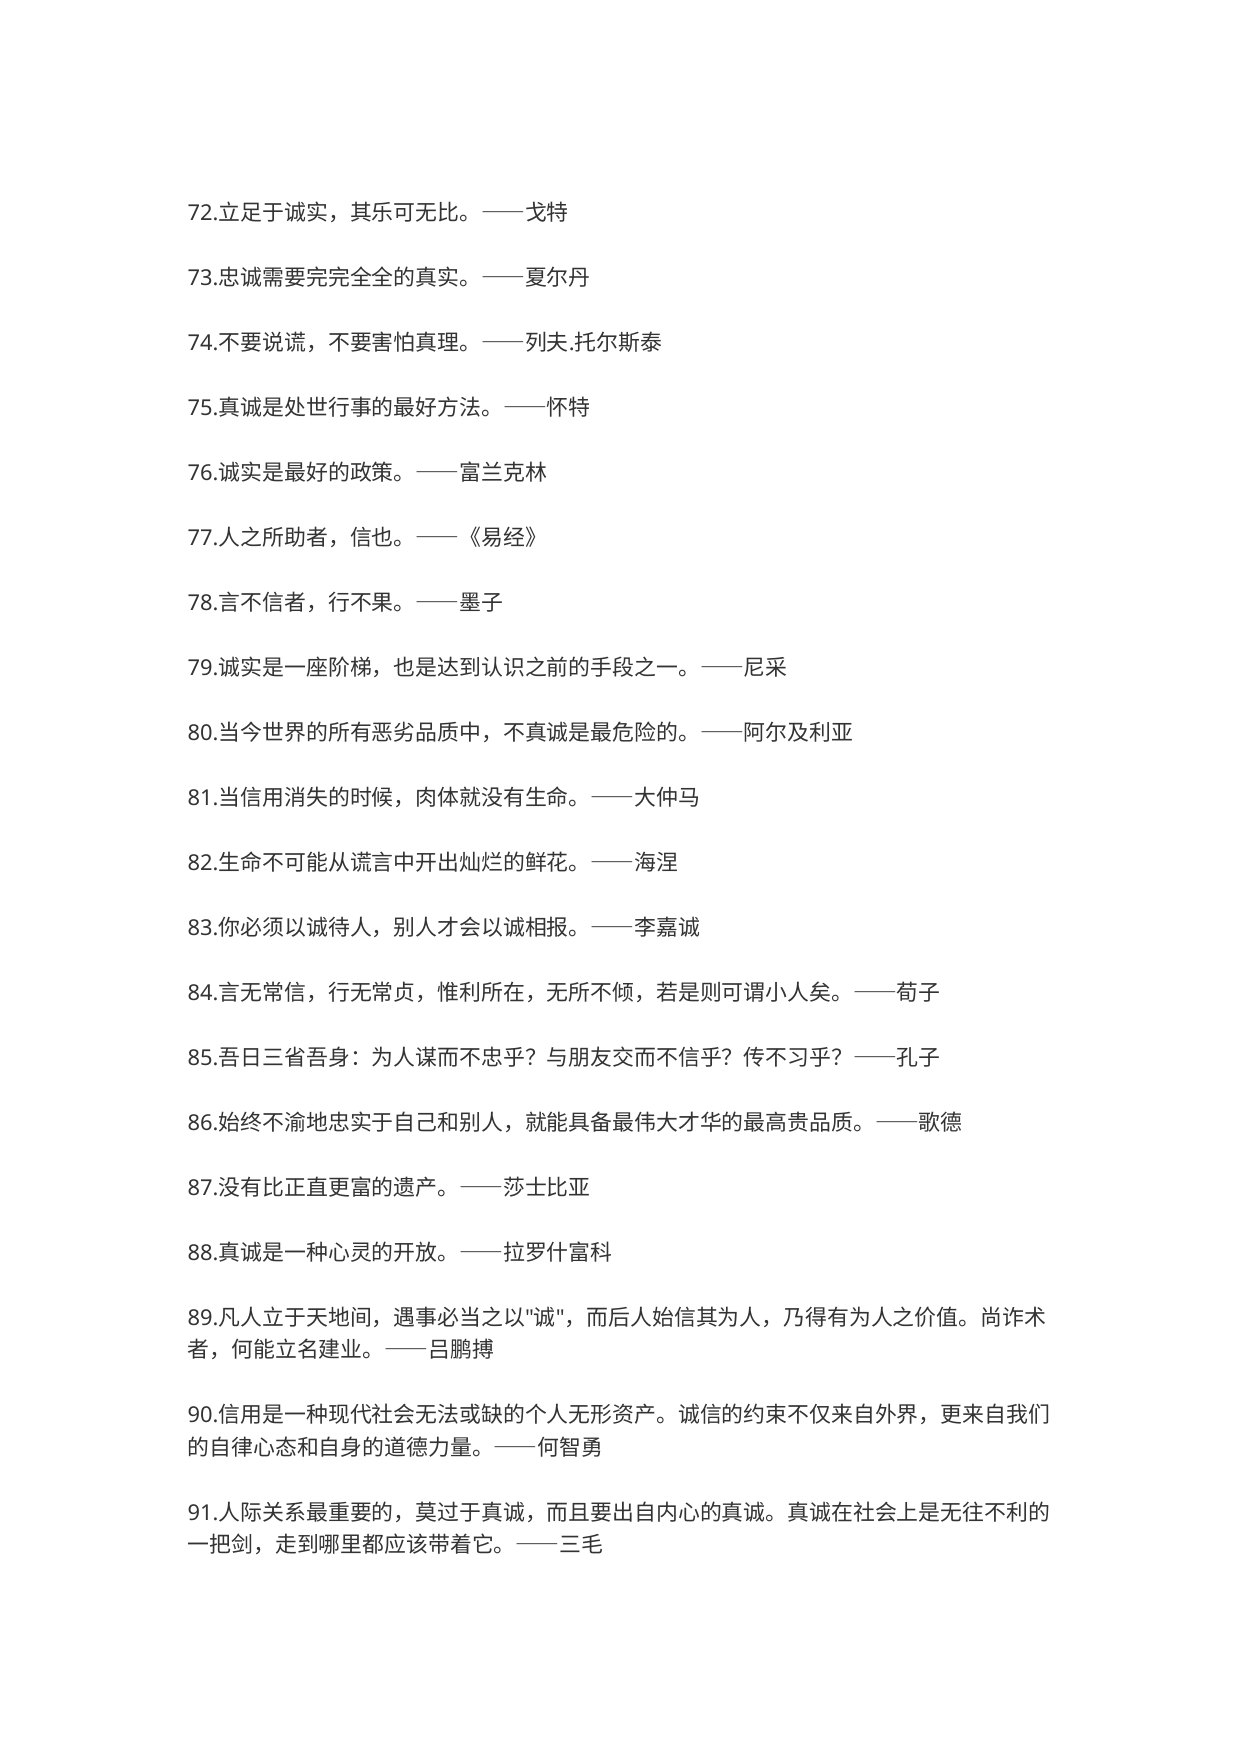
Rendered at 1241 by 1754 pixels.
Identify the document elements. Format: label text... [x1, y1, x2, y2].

text 81.当信用消失的时候，肉体就没有生命。——大仲马 [187, 779, 1053, 812]
text 78.言不信者，行不果。——墨子 [187, 584, 1053, 617]
text 87.没有比正直更富的遗产。——莎士比亚 [187, 1169, 1053, 1202]
text 82.生命不可能从谎言中开出灿烂的鲜花。——海涅 [187, 844, 1053, 877]
text 91.人际关系最重要的，莫过于真诚，而且要出自内心的真诚。真诚在社会上是无往不利的一把剑，走到哪里都应该带着它。——三毛 [187, 1494, 1053, 1559]
text 72.立足于诚实，其乐可无比。——戈特 [187, 194, 1053, 227]
text 85.吾日三省吾身：为人谋而不忠乎？与朋友交而不信乎？传不习乎？——孔子 [187, 1039, 1053, 1072]
text 74.不要说谎，不要害怕真理。——列夫.托尔斯泰 [187, 324, 1053, 357]
text 79.诚实是一座阶梯，也是达到认识之前的手段之一。——尼采 [187, 649, 1053, 682]
text 86.始终不渝地忠实于自己和别人，就能具备最伟大才华的最高贵品质。——歌德 [187, 1104, 1053, 1137]
text 77.人之所助者，信也。——《易经》 [187, 519, 1053, 552]
text 73.忠诚需要完完全全的真实。——夏尔丹 [187, 259, 1053, 292]
text 89.凡人立于天地间，遇事必当之以"诚"，而后人始信其为人，乃得有为人之价值。尚诈术者，何能立名建业。——吕鹏搏 [187, 1299, 1053, 1364]
text 84.言无常信，行无常贞，惟利所在，无所不倾，若是则可谓小人矣。——荀子 [187, 974, 1053, 1007]
text 76.诚实是最好的政策。——富兰克林 [187, 454, 1053, 487]
text 90.信用是一种现代社会无法或缺的个人无形资产。诚信的约束不仅来自外界，更来自我们的自律心态和自身的道德力量。——何智勇 [187, 1397, 1053, 1462]
text 75.真诚是处世行事的最好方法。——怀特 [187, 389, 1053, 422]
text 88.真诚是一种心灵的开放。——拉罗什富科 [187, 1234, 1053, 1267]
text 80.当今世界的所有恶劣品质中，不真诚是最危险的。——阿尔及利亚 [187, 714, 1053, 747]
text 83.你必须以诚待人，别人才会以诚相报。——李嘉诚 [187, 909, 1053, 942]
